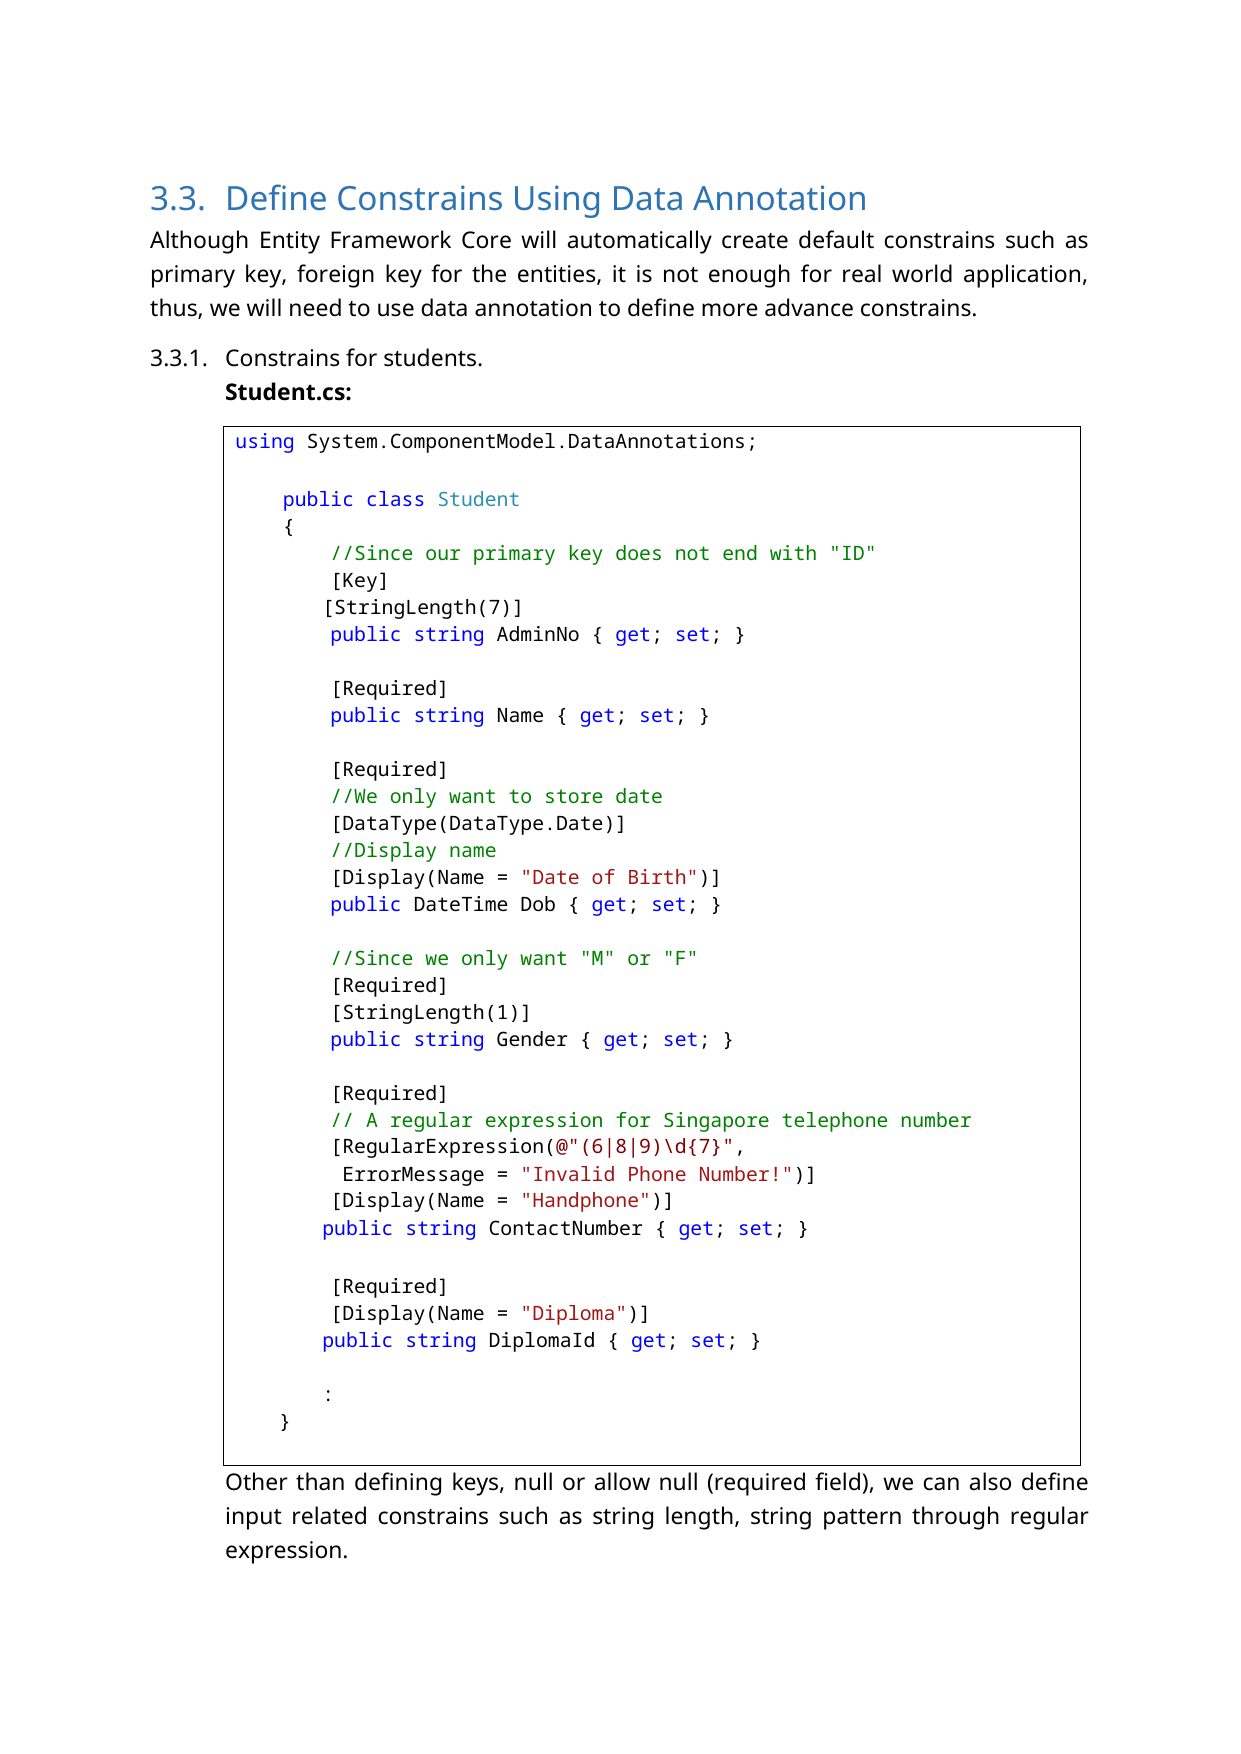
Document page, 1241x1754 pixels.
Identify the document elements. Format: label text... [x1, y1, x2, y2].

table_header using System.ComponentModel.DataAnnotations; public class Student { //Since our primary key does not end with "ID" [Key] [StringLength(7)] public string AdminNo { get; set; } [Required] public string Name { get; set; } [Required] //We only want to store date [DataType(DataType.Date)] //Display name [Display(Name = "Date of Birth")] public DateTime Dob { get; set; } //Since we only want "M" or "F" [Required] [StringLength(1)] public string Gender { get; set; } [Required] // A regular expression for Singapore telephone number [RegularExpression(@"(6|8|9)\d{7}", ErrorMessage = "Invalid Phone Number!")] [Display(Name = "Handphone")] public string ContactNumber { get; set; } [Required] [Display(Name = "Diploma")] public string DiplomaId { get; set; } : } [224, 427, 1080, 1465]
text Other than defining keys, null or allow null (required field), we can also define input related constrains such as string length, string pattern through regular expression. [225, 1466, 1090, 1565]
text Although Entity Framework Core will automatically create default constrains such as primary key, foreign key for the entities, it is not enough for real world application, thus, we will need to use data annotation to define more advance constrains. [150, 224, 1090, 323]
subtitle Define Constrains Using Data Annotation [150, 175, 1090, 220]
list Constrains for students. [150, 342, 1090, 373]
list Student.cs: [187, 376, 1090, 407]
